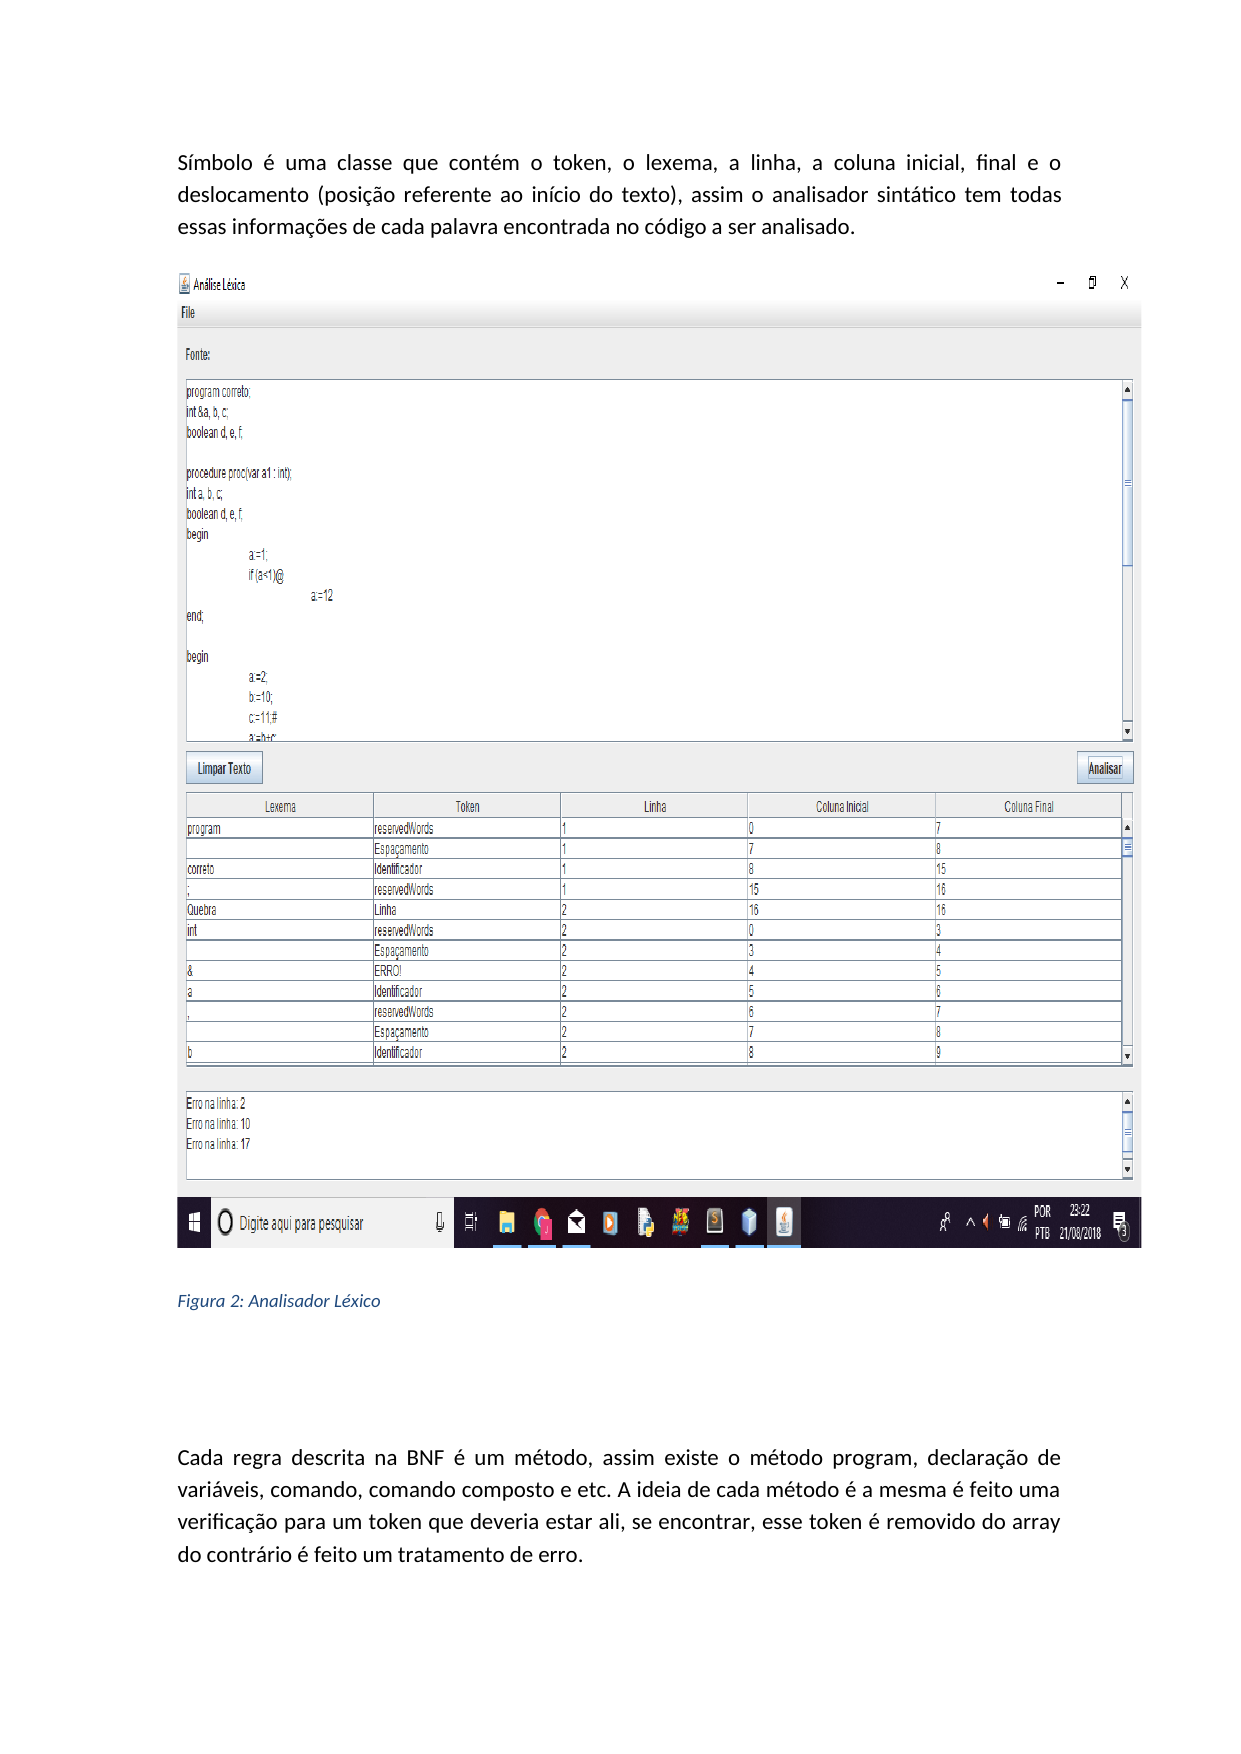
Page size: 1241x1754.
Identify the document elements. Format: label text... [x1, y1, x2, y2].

text Cada regra descrita na BNF é um método, assim existe o método program, declaração de variáveis, comando, comando composto e etc. A ideia de cada método é a mesma é feito uma verificação para um token que deveria estar ali, se encontrar, esse token é removido do array do contrário é feito um tratamento de erro. [177, 1443, 1063, 1568]
text Símbolo é uma classe que contém o token, o lexema, a linha, a coluna inicial, final e o deslocamento (posição referente ao início do texto), assim o analisador sintático tem todas essas informações de cada palavra encontrada no código a ser analisado. [177, 148, 1063, 240]
picture [177, 271, 1142, 1248]
